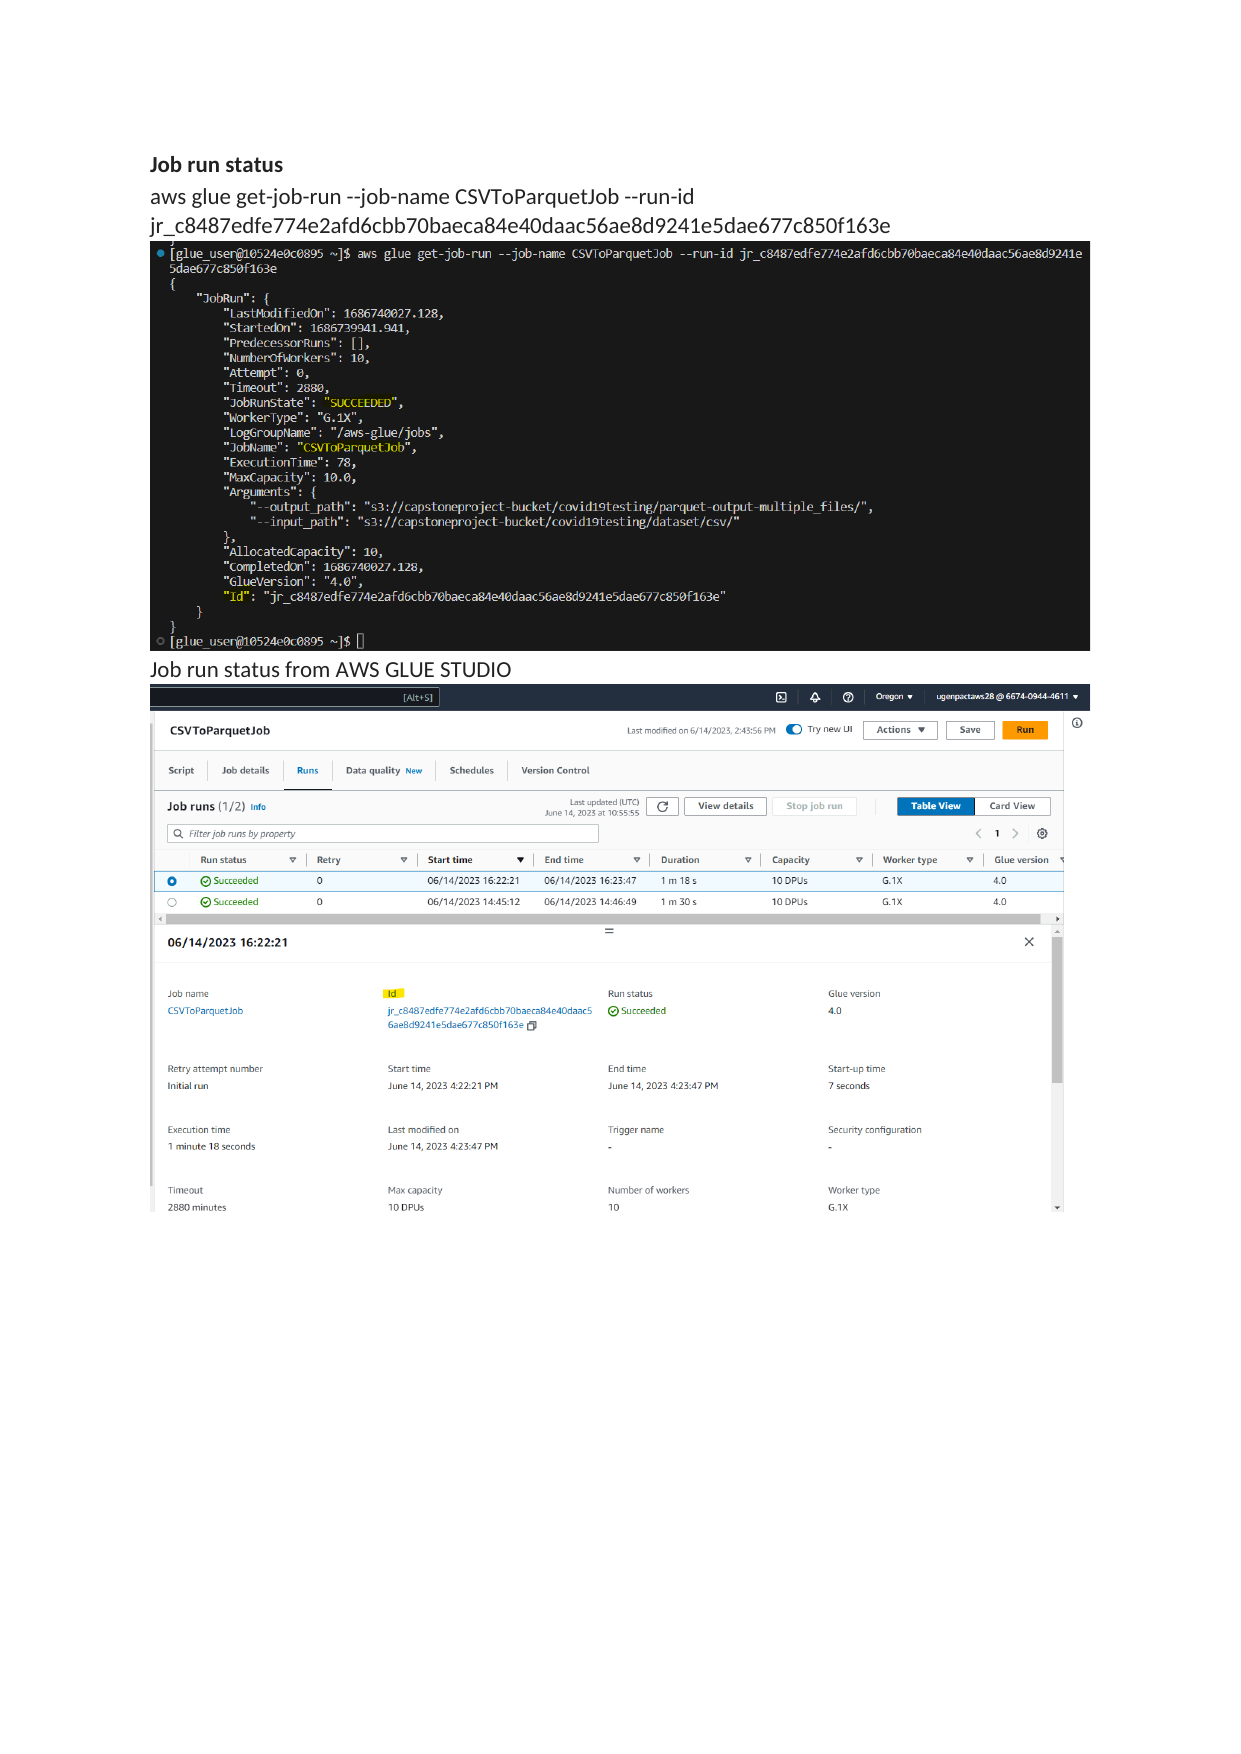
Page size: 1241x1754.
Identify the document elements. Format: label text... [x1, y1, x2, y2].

text Job run status [150, 150, 1090, 178]
picture [150, 684, 1091, 1212]
text Job run status from AWS GLUE STUDIO [150, 655, 1090, 684]
text aws glue get-job-run --job-name CSVToParquetJob --run-id jr_c8487edfe774e2afd6cbb70baeca84e40daac56ae8d9241e5dae677c850f163e [150, 182, 1090, 241]
picture [150, 241, 1091, 651]
